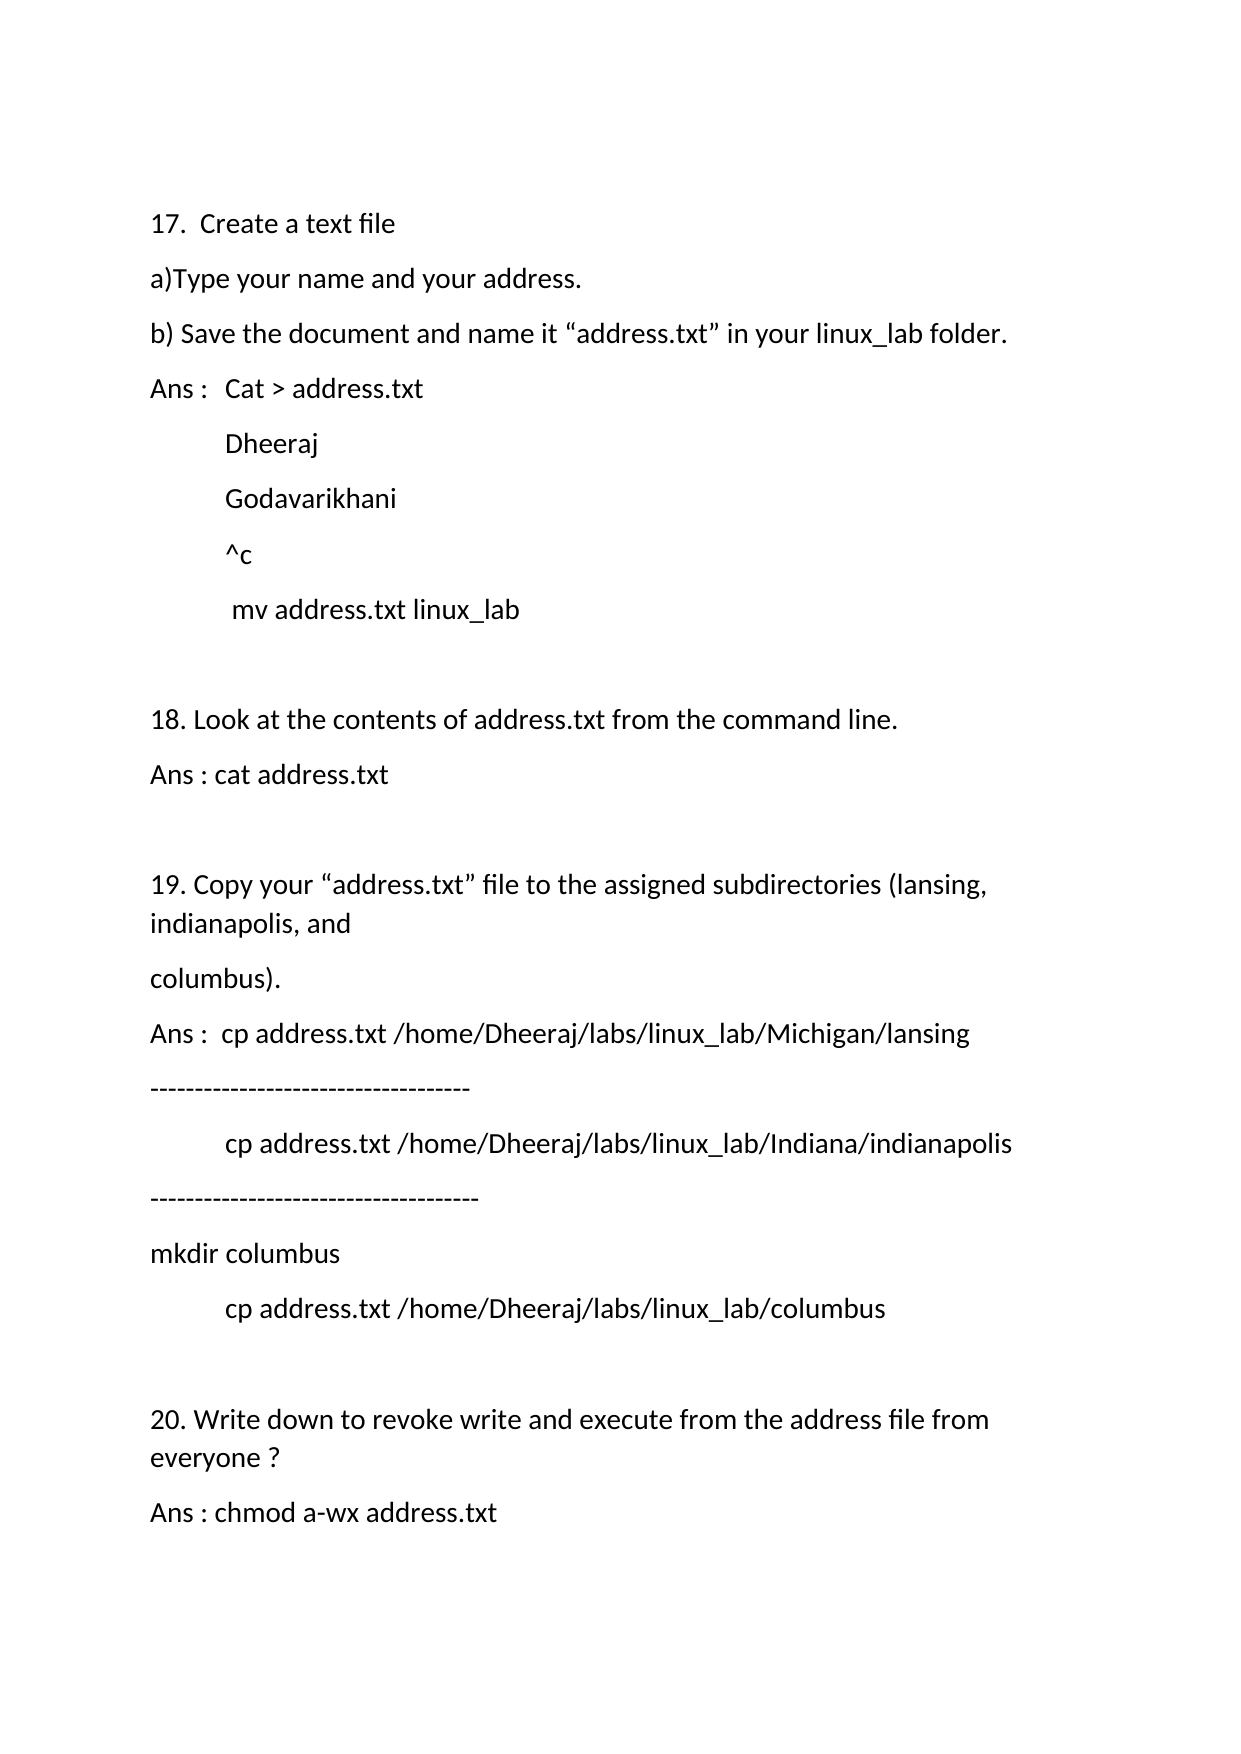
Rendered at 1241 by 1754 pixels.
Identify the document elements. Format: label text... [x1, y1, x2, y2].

text Dheeraj [150, 426, 1090, 461]
text Ans : cp address.txt /home/Dheeraj/labs/linux_lab/Michigan/lansing [150, 1015, 1090, 1051]
text mv address.txt linux_lab [150, 591, 1090, 626]
text cp address.txt /home/Dheeraj/labs/linux_lab/columbus [150, 1291, 1090, 1326]
text Ans : cat address.txt [150, 756, 1090, 792]
text Ans : chmod a-wx address.txt [150, 1494, 1090, 1530]
text ------------------------------------ [150, 1070, 1090, 1106]
text Godavarikhani [150, 481, 1090, 516]
text ------------------------------------- [150, 1180, 1090, 1216]
text ^c [150, 536, 1090, 571]
text mkdir columbus [150, 1235, 1090, 1271]
text 19. Copy your “address.txt” file to the assigned subdirectories (lansing, indianapolis, and [150, 866, 1090, 940]
text 20. Write down to revoke write and execute from the address file from everyone ? [150, 1401, 1090, 1475]
text cp address.txt /home/Dheeraj/labs/linux_lab/Indiana/indianapolis [150, 1125, 1090, 1161]
text Ans : Cat > address.txt [150, 370, 1090, 406]
text columbus). [150, 960, 1090, 996]
text 18. Look at the contents of address.txt from the command line. [150, 701, 1090, 737]
text b) Save the document and name it “address.txt” in your linux_lab folder. [150, 315, 1090, 351]
text 17. Create a text file [150, 205, 1090, 241]
text a)Type your name and your address. [150, 260, 1090, 296]
